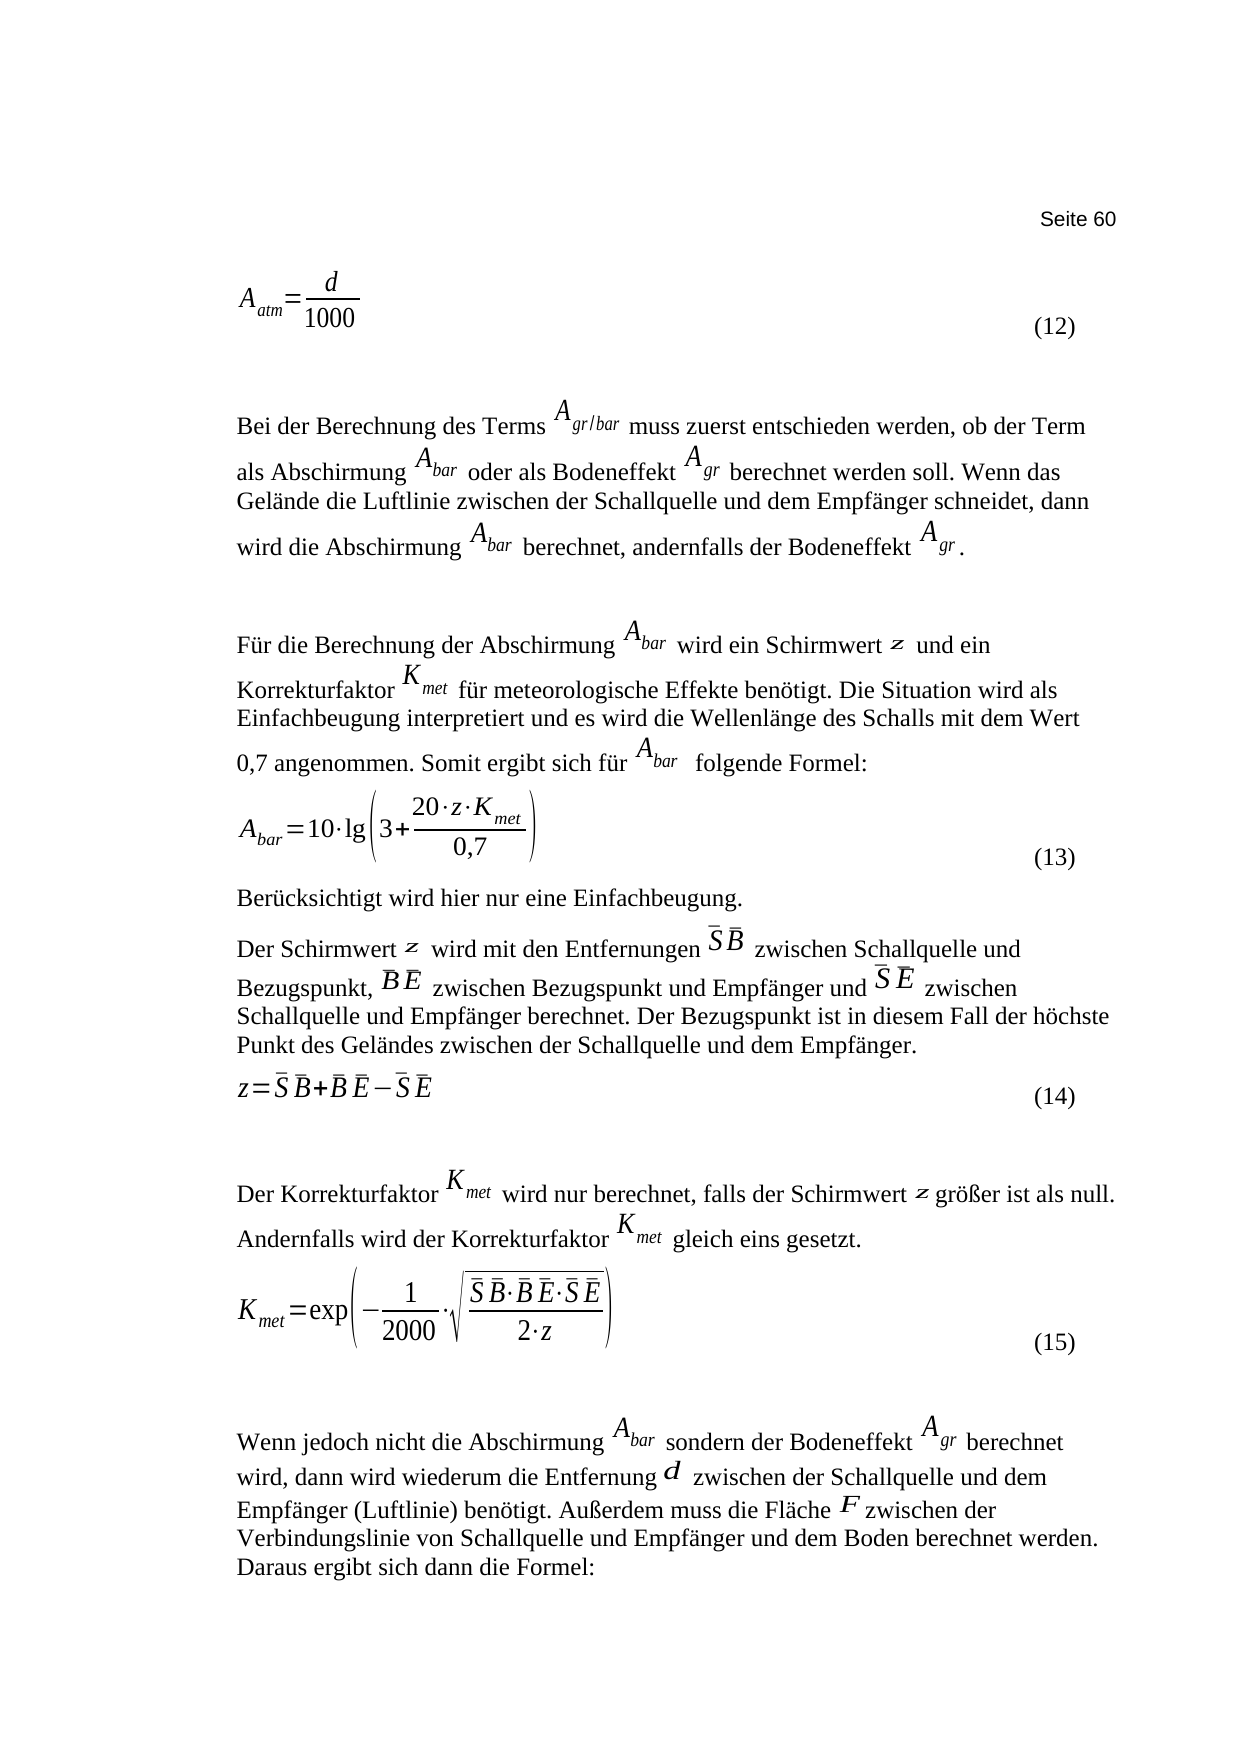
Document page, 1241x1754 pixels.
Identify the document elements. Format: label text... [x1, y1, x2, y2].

text Berücksichtigt wird hier nur eine Einfachbeugung. [236, 883, 1116, 912]
text (12) [236, 266, 1116, 339]
text (14) [236, 1071, 1116, 1110]
text Wenn jedoch nicht die Abschirmung sondern der Bodeneffekt berechnet wird, dann wird wiederum die Entfernung zwischen der Schallquelle und dem Empfänger (Luftlinie) benötigt. Außerdem muss die Fläche zwischen der Verbindungslinie von Schallquelle und Empfänger und dem Boden berechnet werden. Daraus ergibt sich dann die Formel: [236, 1410, 1116, 1581]
text Der Korrekturfaktor wird nur berechnet, falls der Schirmwert größer ist als null. Andernfalls wird der Korrekturfaktor gleich eins gesetzt. [236, 1164, 1116, 1252]
text Für die Berechnung der Abschirmung wird ein Schirmwert und ein Korrekturfaktor für meteorologische Effekte benötigt. Die Situation wird als Einfachbeugung interpretiert und es wird die Wellenlänge des Schalls mit dem Wert 0,7 angenommen. Somit ergibt sich für folgende Formel: [236, 615, 1116, 777]
text Der Schirmwert wird mit den Entfernungen zwischen Schallquelle und Bezugspunkt, zwischen Bezugspunkt und Empfänger und zwischen Schallquelle und Empfänger berechnet. Der Bezugspunkt ist in diesem Fall der höchste Punkt des Geländes zwischen der Schallquelle und dem Empfänger. [236, 924, 1116, 1059]
text (13) [236, 789, 1116, 871]
text Bei der Berechnung des Terms muss zuerst entschieden werden, ob der Term als Abschirmung oder als Bodeneffekt berechnet werden soll. Wenn das Gelände die Luftlinie zwischen der Schallquelle und dem Empfänger schneidet, dann wird die Abschirmung berechnet, andernfalls der Bodeneffekt . [236, 393, 1116, 561]
text (15) [236, 1265, 1116, 1356]
